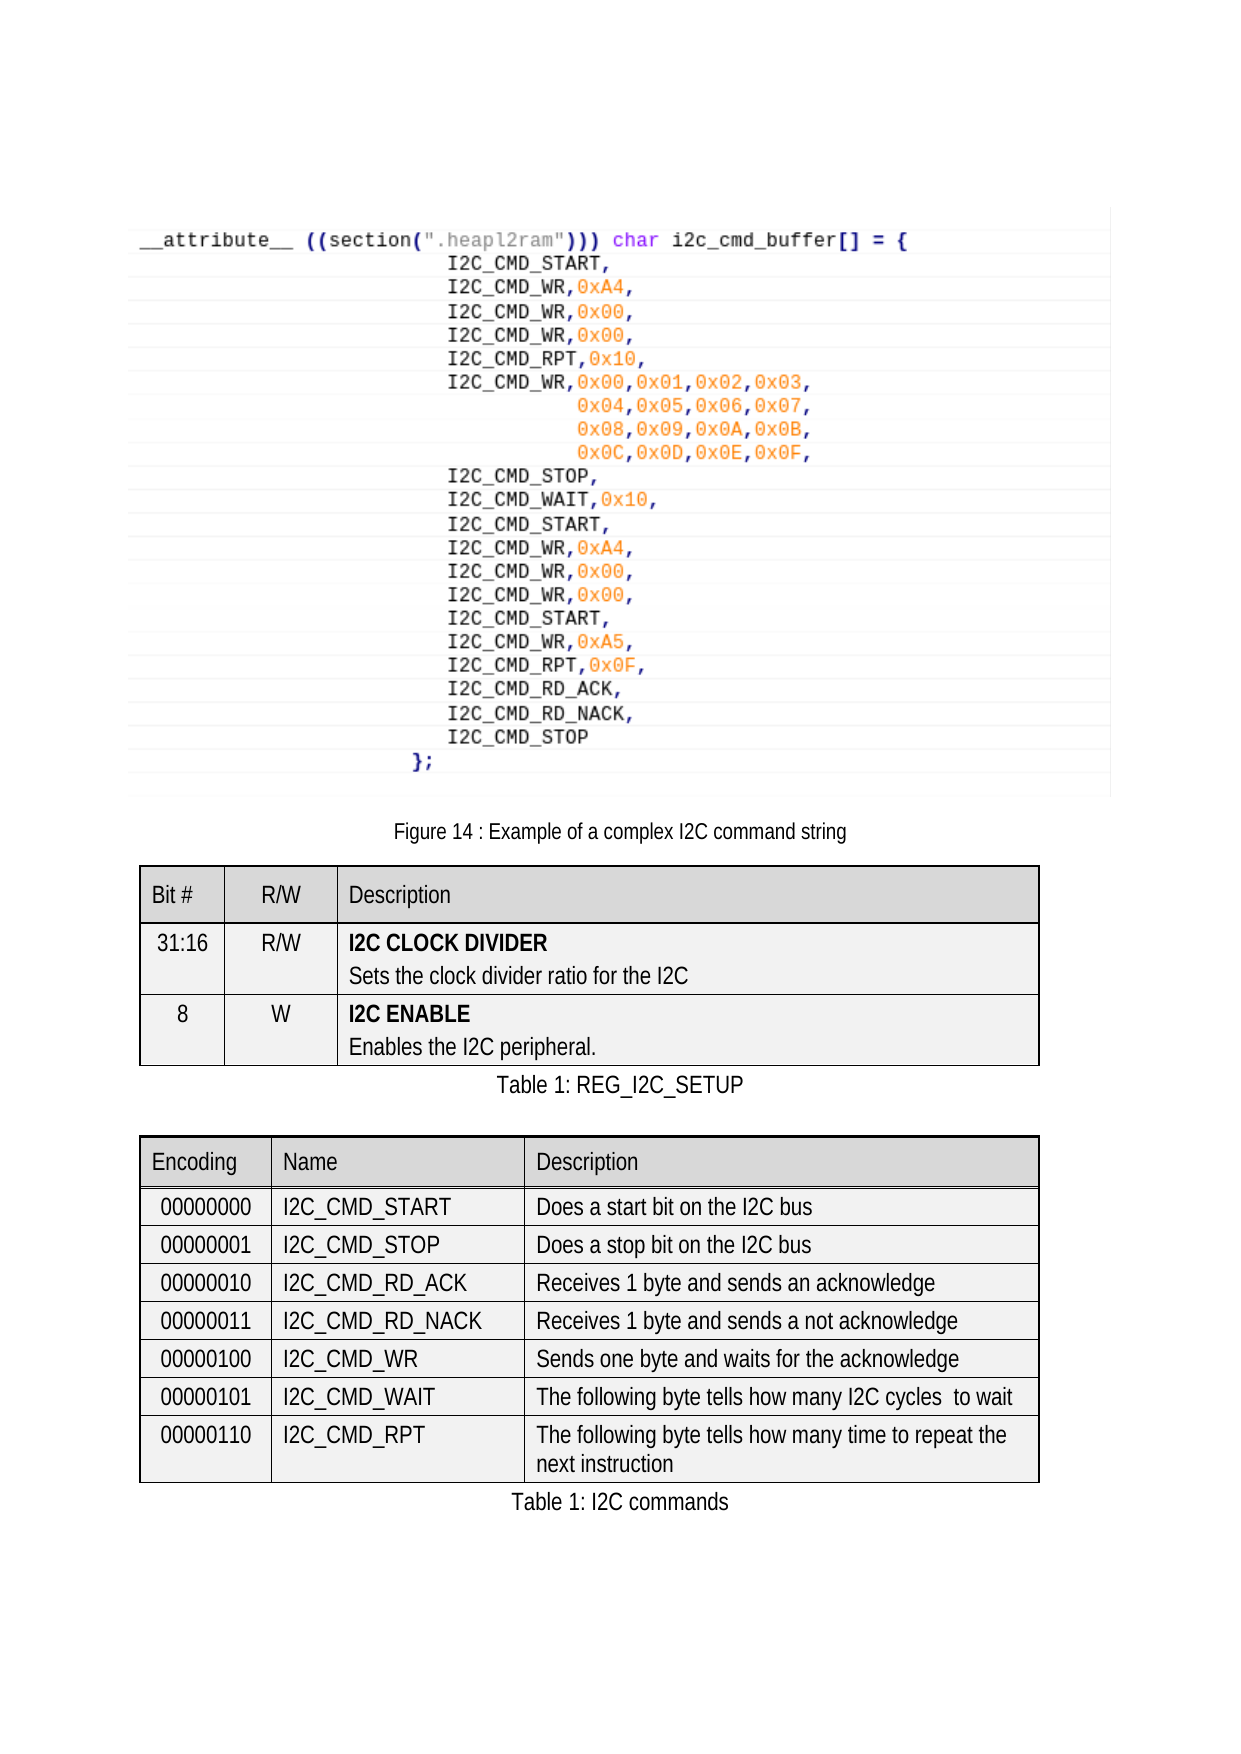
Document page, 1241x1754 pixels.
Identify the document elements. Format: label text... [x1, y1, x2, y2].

table_cell I2C_CMD_START [272, 1189, 524, 1225]
table_cell 00000100 [141, 1340, 271, 1377]
table_cell I2C_CMD_RD_ACK [272, 1264, 524, 1301]
table_cell 00000010 [141, 1264, 271, 1301]
table_cell 00000001 [141, 1226, 271, 1263]
table_cell 00000101 [141, 1378, 271, 1415]
table_cell The following byte tells how many I2C cycles to wait [525, 1378, 1038, 1415]
table_header R/W [225, 867, 337, 922]
table_cell The following byte tells how many time to repeat the next instruction [525, 1416, 1038, 1482]
table_cell 00000000 [141, 1189, 271, 1225]
table_cell I2C_CMD_RD_NACK [272, 1302, 524, 1339]
table_header Description [525, 1138, 1038, 1186]
table_header Bit # [141, 867, 224, 922]
table_header Description [338, 867, 1038, 922]
table_cell I2C_CMD_WR [272, 1340, 524, 1377]
table_cell Receives 1 byte and sends a not acknowledge [525, 1302, 1038, 1339]
table_cell I2C_CMD_RPT [272, 1416, 524, 1482]
table_cell I2C_CMD_STOP [272, 1226, 524, 1263]
table_header Encoding [141, 1138, 271, 1186]
table_cell W [225, 995, 337, 1064]
table_cell 8 [141, 995, 224, 1064]
table_cell Sends one byte and waits for the acknowledge [525, 1340, 1038, 1377]
table_cell Does a start bit on the I2C bus [525, 1189, 1038, 1225]
table_cell 31:16 [141, 924, 224, 994]
table_cell R/W [225, 924, 337, 994]
table_cell 00000011 [141, 1302, 271, 1339]
table_cell I2C_CMD_WAIT [272, 1378, 524, 1415]
table_cell I2C CLOCK DIVIDER Sets the clock divider ratio for the I2C [338, 924, 1038, 994]
table_cell 00000110 [141, 1416, 271, 1482]
table_cell I2C ENABLE Enables the I2C peripheral. [338, 995, 1038, 1064]
table_header Name [272, 1138, 524, 1186]
table_cell Receives 1 byte and sends an acknowledge [525, 1264, 1038, 1301]
table_cell Does a stop bit on the I2C bus [525, 1226, 1038, 1263]
